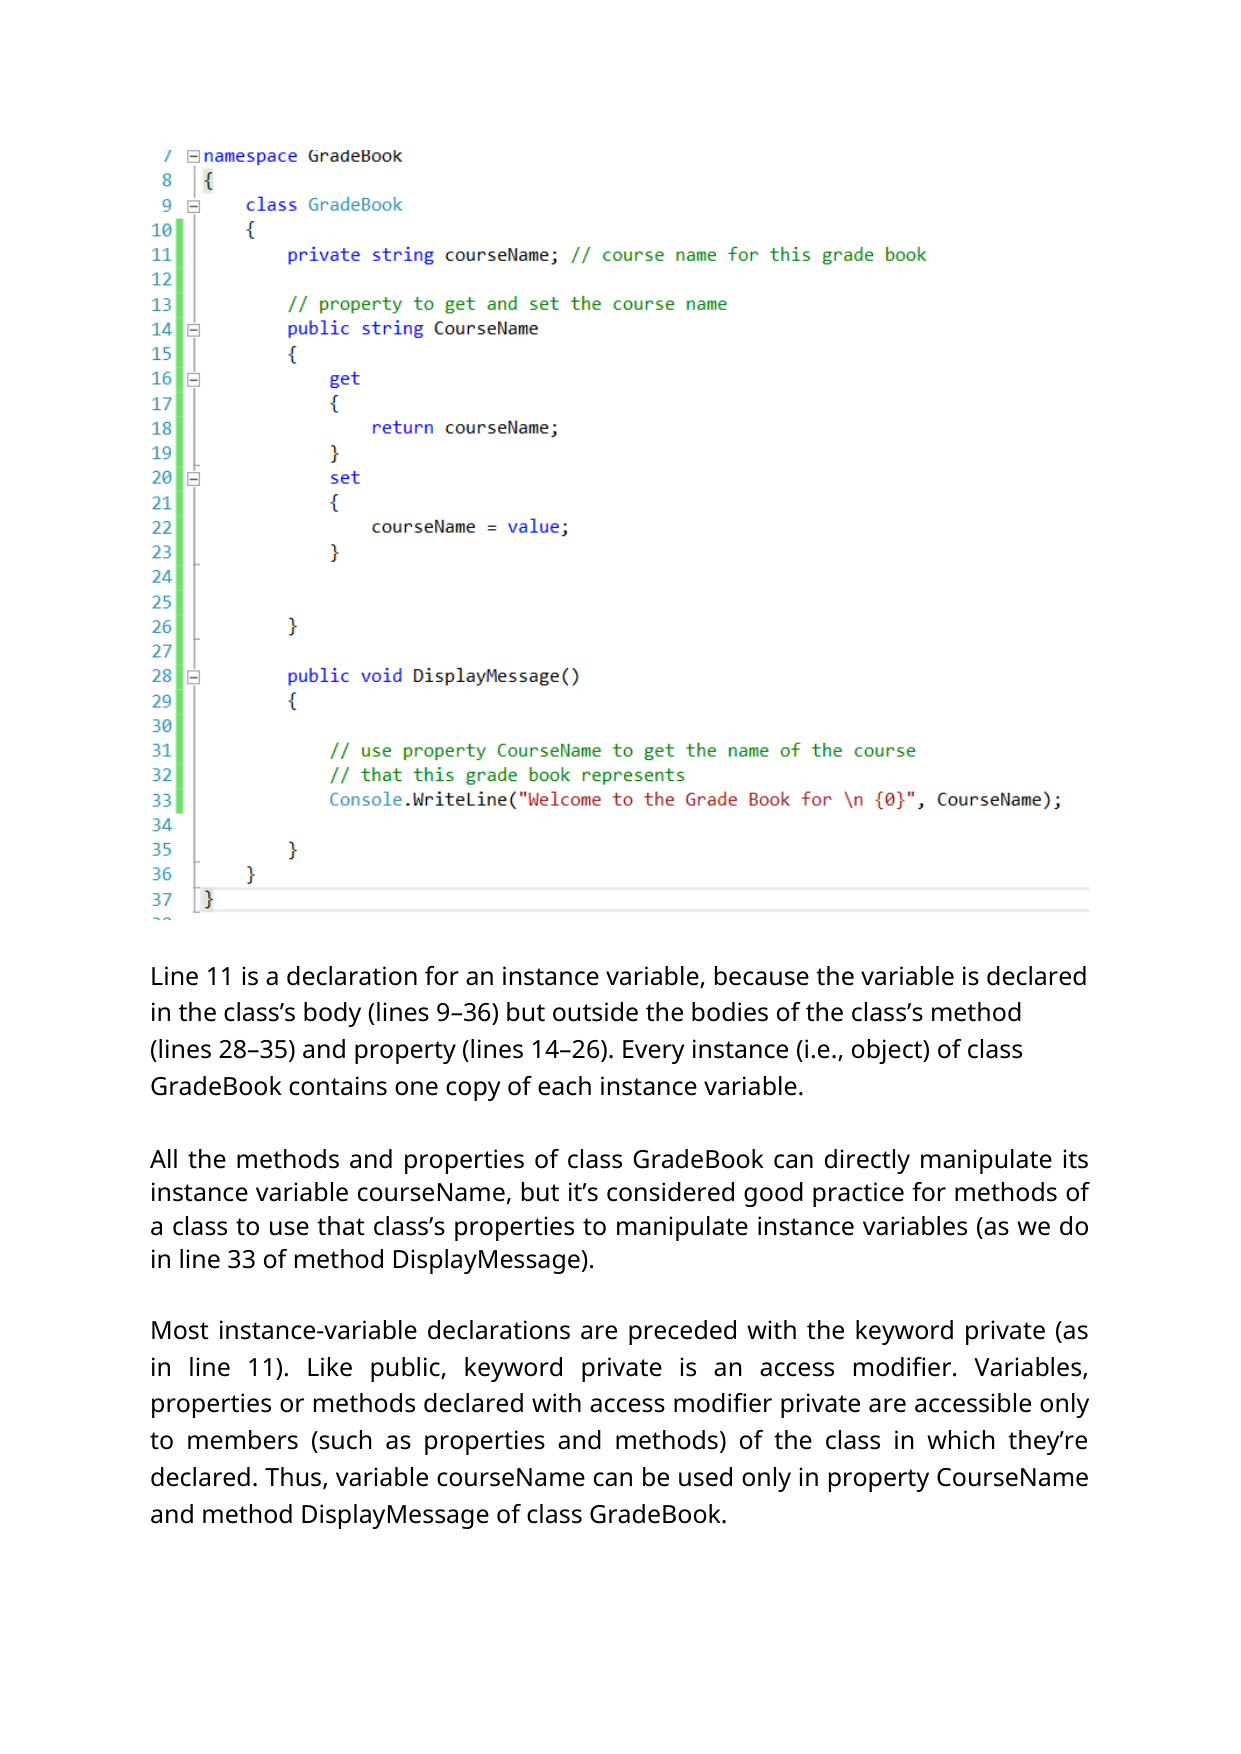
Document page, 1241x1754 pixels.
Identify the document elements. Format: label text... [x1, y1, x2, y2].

picture [150, 150, 1091, 920]
text Most instance-variable declarations are preceded with the keyword private (as in line 11). Like public, keyword private is an access modifier. Variables, properties or methods declared with access modifier private are accessible only to members (such as properties and methods) of the class in which they’re declared. Thus, variable courseName can be used only in property CourseName and method DisplayMessage of class GradeBook. [150, 1312, 1090, 1530]
text Line 11 is a declaration for an instance variable, because the variable is declared in the class’s body (lines 9–36) but outside the bodies of the class’s method (lines 28–35) and property (lines 14–26). Every instance (i.e., object) of class GradeBook contains one copy of each instance variable. [150, 958, 1090, 1103]
text All the methods and properties of class GradeBook can directly manipulate its instance variable courseName, but it’s considered good practice for methods of a class to use that class’s properties to manipulate instance variables (as we do in line 33 of method DisplayMessage). [150, 1142, 1090, 1276]
